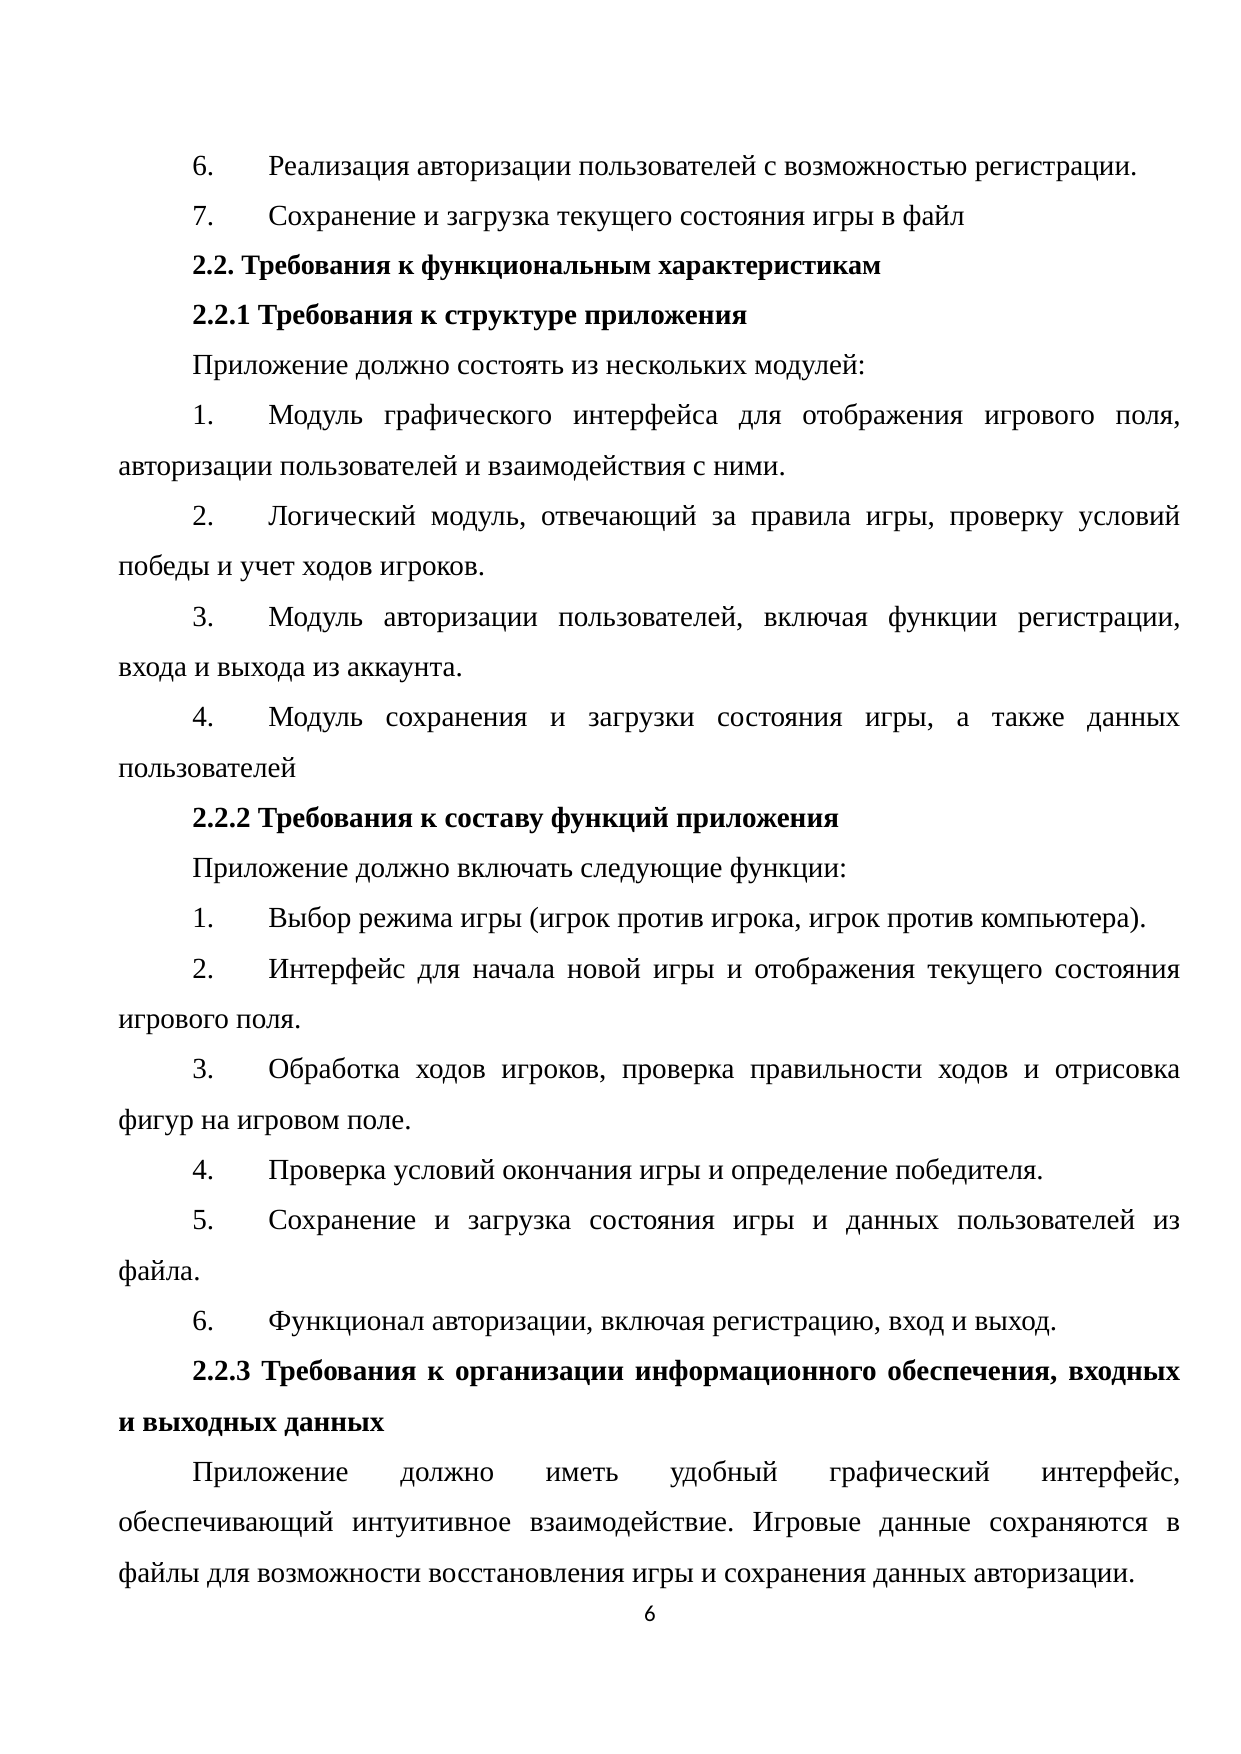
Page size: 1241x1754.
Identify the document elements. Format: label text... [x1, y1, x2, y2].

list Модуль авторизации пользователей, включая функции регистрации, входа и выхода из аккаунта. [118, 599, 1181, 683]
text Приложение должно состоять из нескольких модулей: [118, 347, 1181, 381]
list Сохранение и загрузка состояния игры и данных пользователей из файла. [118, 1202, 1181, 1286]
text 2.2. Требования к функциональным характеристикам [118, 248, 1181, 281]
list Выбор режима игры (игрок против игрока, игрок против компьютера). [118, 901, 1181, 934]
text 2.2.2 Требования к составу функций приложения [118, 800, 1181, 833]
list Проверка условий окончания игры и определение победителя. [118, 1152, 1181, 1186]
text Приложение должно иметь удобный графический интерфейс, обеспечивающий интуитивное взаимодействие. Игровые данные сохраняются в файлы для возможности восстановления игры и сохранения данных авторизации. [118, 1454, 1181, 1588]
text Приложение должно включать следующие функции: [118, 850, 1181, 884]
text 2.2.3 Требования к организации информационного обеспечения, входных и выходных данных [118, 1353, 1181, 1437]
list Обработка ходов игроков, проверка правильности ходов и отрисовка фигур на игровом поле. [118, 1052, 1181, 1135]
text 2.2.1 Требования к структуре приложения [118, 297, 1181, 330]
list Реализация авторизации пользователей с возможностью регистрации. [118, 148, 1181, 181]
list Интерфейс для начала новой игры и отображения текущего состояния игрового поля. [118, 951, 1181, 1035]
list Модуль графического интерфейса для отображения игрового поля, авторизации пользователей и взаимодействия с ними. [118, 397, 1181, 481]
list Логический модуль, отвечающий за правила игры, проверку условий победы и учет ходов игроков. [118, 498, 1181, 582]
list Модуль сохранения и загрузки состояния игры, а также данных пользователей [118, 699, 1181, 783]
list Функционал авторизации, включая регистрацию, вход и выход. [118, 1303, 1181, 1337]
list Сохранение и загрузка текущего состояния игры в файл [118, 198, 1181, 232]
